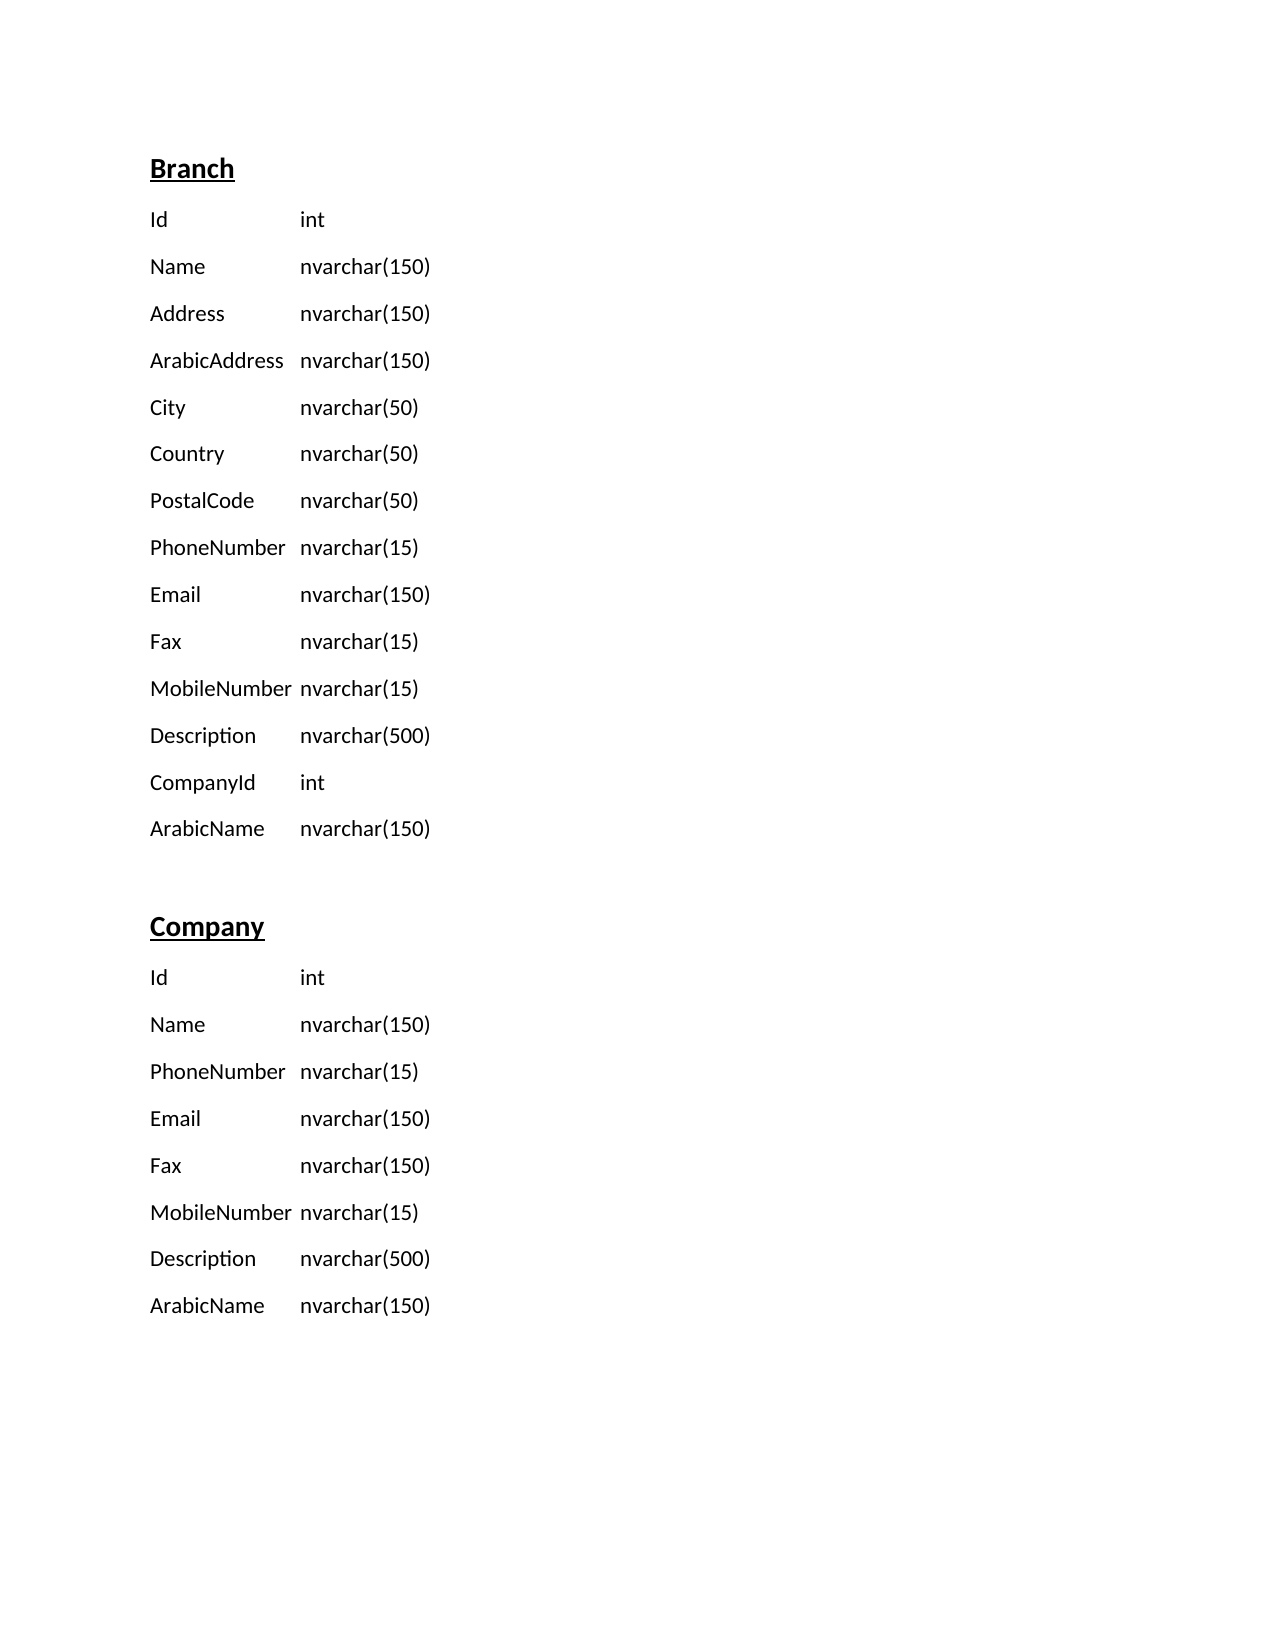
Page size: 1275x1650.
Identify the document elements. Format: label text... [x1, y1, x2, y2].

text Address nvarchar(150) [150, 299, 1125, 327]
text Branch [150, 150, 1125, 186]
text City nvarchar(50) [150, 393, 1125, 421]
text CompanyId int [150, 768, 1125, 796]
text ArabicName nvarchar(150) [150, 1291, 1125, 1319]
text PhoneNumber nvarchar(15) [150, 1057, 1125, 1085]
text Id int [150, 205, 1125, 233]
text MobileNumber nvarchar(15) [150, 674, 1125, 702]
text PostalCode nvarchar(50) [150, 486, 1125, 514]
text Country nvarchar(50) [150, 439, 1125, 467]
text MobileNumber nvarchar(15) [150, 1198, 1125, 1226]
text Description nvarchar(500) [150, 1244, 1125, 1273]
text Company [150, 908, 1125, 944]
text PhoneNumber nvarchar(15) [150, 533, 1125, 561]
text Name nvarchar(150) [150, 252, 1125, 280]
text Id int [150, 963, 1125, 991]
text Email nvarchar(150) [150, 1104, 1125, 1132]
text Email nvarchar(150) [150, 580, 1125, 608]
text Name nvarchar(150) [150, 1010, 1125, 1038]
text ArabicAddress nvarchar(150) [150, 346, 1125, 374]
text ArabicName nvarchar(150) [150, 814, 1125, 842]
text Fax nvarchar(15) [150, 627, 1125, 655]
text Description nvarchar(500) [150, 721, 1125, 749]
text Fax nvarchar(150) [150, 1151, 1125, 1179]
